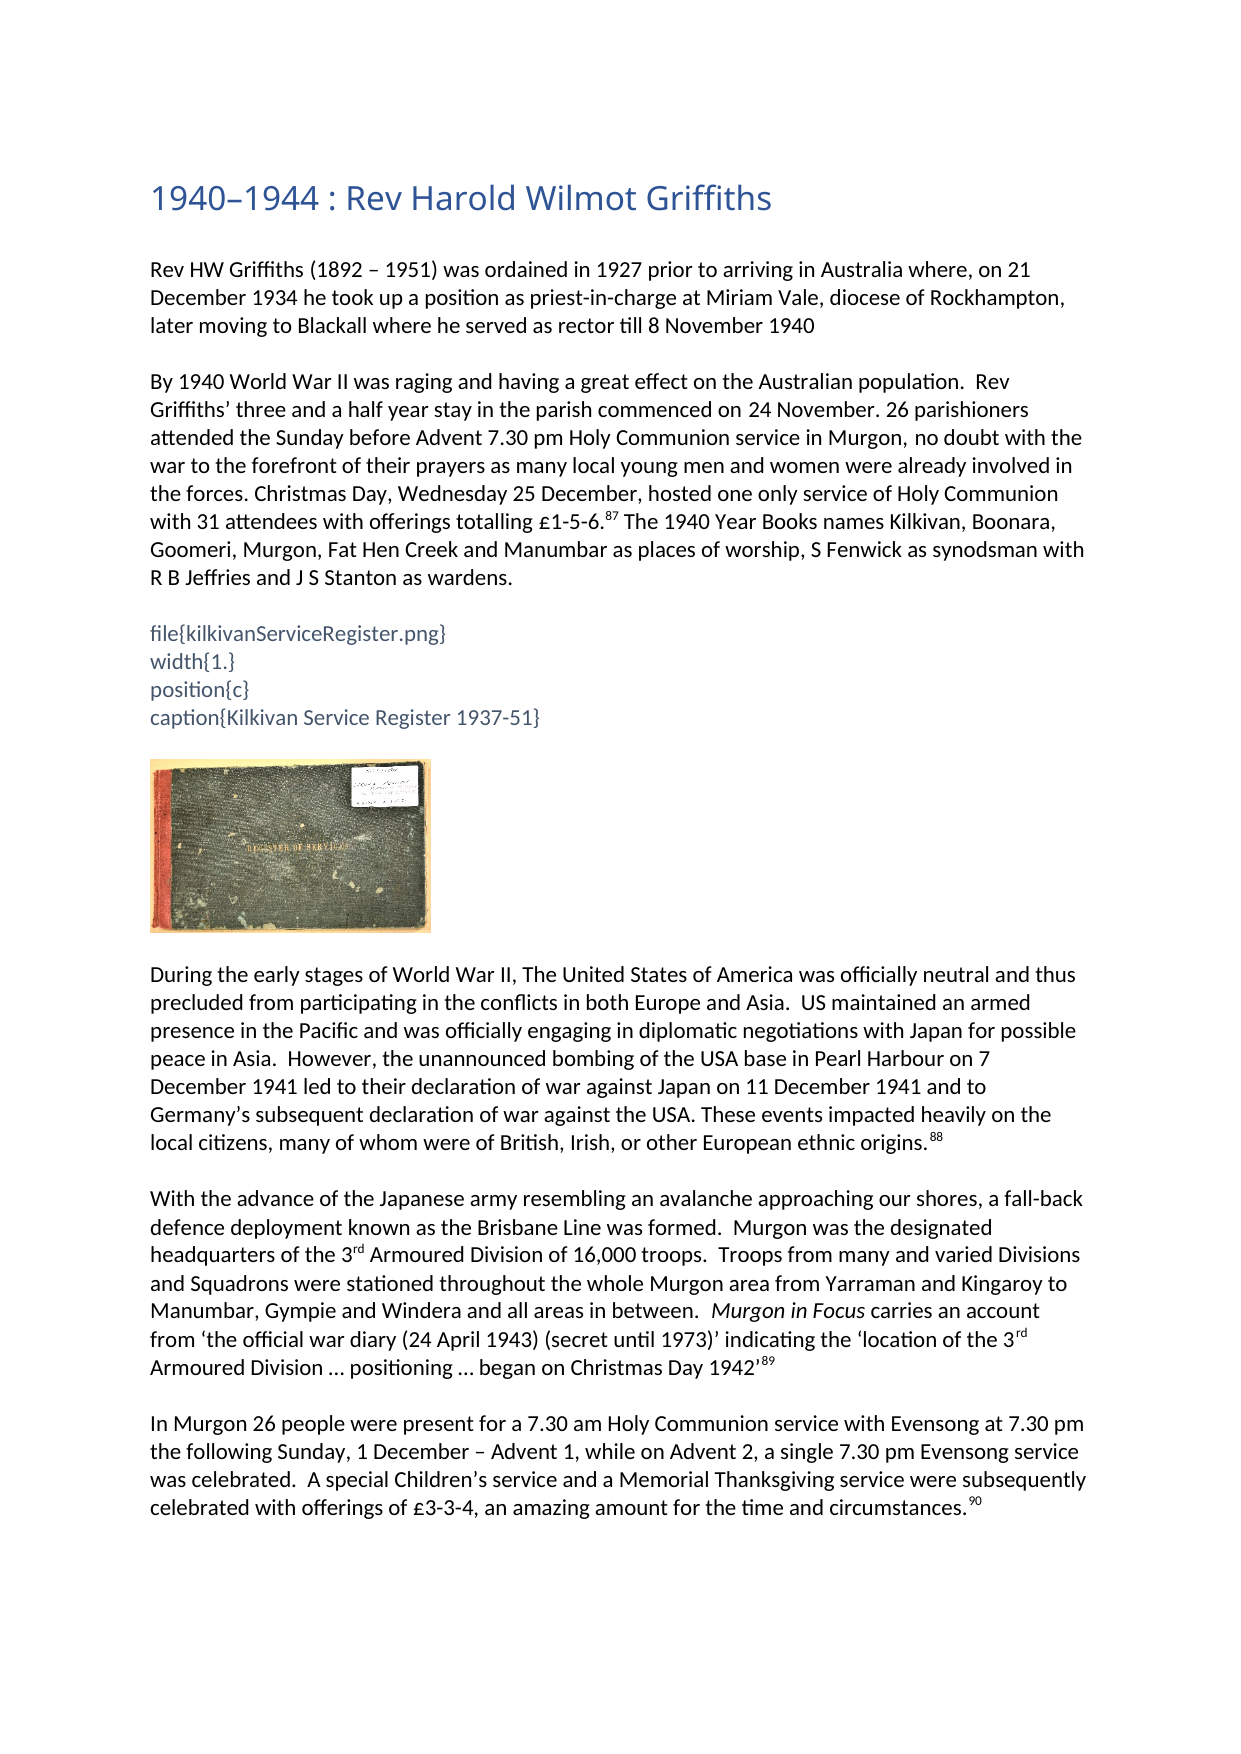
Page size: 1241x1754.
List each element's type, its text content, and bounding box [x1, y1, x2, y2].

text width{1.} [150, 647, 1090, 676]
text position{c} [150, 676, 1090, 703]
text caption{Kilkivan Service Register 1937-51} [150, 703, 1090, 732]
text file{kilkivanServiceRegister.png} [150, 619, 1090, 647]
text By 1940 World War II was raging and having a great effect on the Australian population. Rev Griffiths’ three and a half year stay in the parish commenced on 24 November. 26 parishioners attended the Sunday before Advent 7.30 pm Holy Communion service in Murgon, no doubt with the war to the forefront of their prayers as many local young men and women were already involved in the forces. Christmas Day, Wednesday 25 December, hosted one only service of Holy Communion with 31 attendees with offerings totalling £1-5-6. The 1940 Year Books names Kilkivan, Boonara, Goomeri, Murgon, Fat Hen Creek and Manumbar as places of worship, S Fenwick as synodsman with R B Jeffries and J S Stanton as wardens. [150, 367, 1090, 591]
text In Murgon 26 people were present for a 7.30 am Holy Communion service with Evensong at 7.30 pm the following Sunday, 1 December – Advent 1, while on Advent 2, a single 7.30 pm Evensong service was celebrated. A special Children’s service and a Memorial Thanksgiving service were subsequently celebrated with offerings of £3-3-4, an amazing amount for the time and circumstances. [150, 1409, 1090, 1521]
subtitle 1940–1944 : Rev Harold Wilmot Griffiths [150, 175, 1090, 220]
text Rev HW Griffiths (1892 – 1951) was ordained in 1927 prior to arriving in Australia where, on 21 December 1934 he took up a position as priest-in-charge at Miriam Vale, diocese of Rockhampton, later moving to Blackall where he served as rector till 8 November 1940 [150, 255, 1090, 339]
picture [150, 759, 431, 933]
text During the early stages of World War II, The United States of America was officially neutral and thus precluded from participating in the conflicts in both Europe and Asia. US maintained an armed presence in the Pacific and was officially engaging in diplomatic negotiations with Japan for possible peace in Asia. However, the unannounced bombing of the USA base in Pearl Harbour on 7 December 1941 led to their declaration of war against Japan on 11 December 1941 and to Germany’s subsequent declaration of war against the USA. These events impacted heavily on the local citizens, many of whom were of British, Irish, or other European ethnic origins. [150, 960, 1090, 1157]
text With the advance of the Japanese army resembling an avalanche approaching our shores, a fall-back defence deployment known as the Brisbane Line was formed. Murgon was the designated headquarters of the 3rd Armoured Division of 16,000 troops. Troops from many and varied Divisions and Squadrons were stationed throughout the whole Murgon area from Yarraman and Kingaroy to Manumbar, Gympie and Windera and all areas in between. Murgon in Focus carries an account from ‘the official war diary (24 April 1943) (secret until 1973)’ indicating the ‘location of the 3rd Armoured Division … positioning … began on Christmas Day 1942’ [150, 1184, 1090, 1381]
